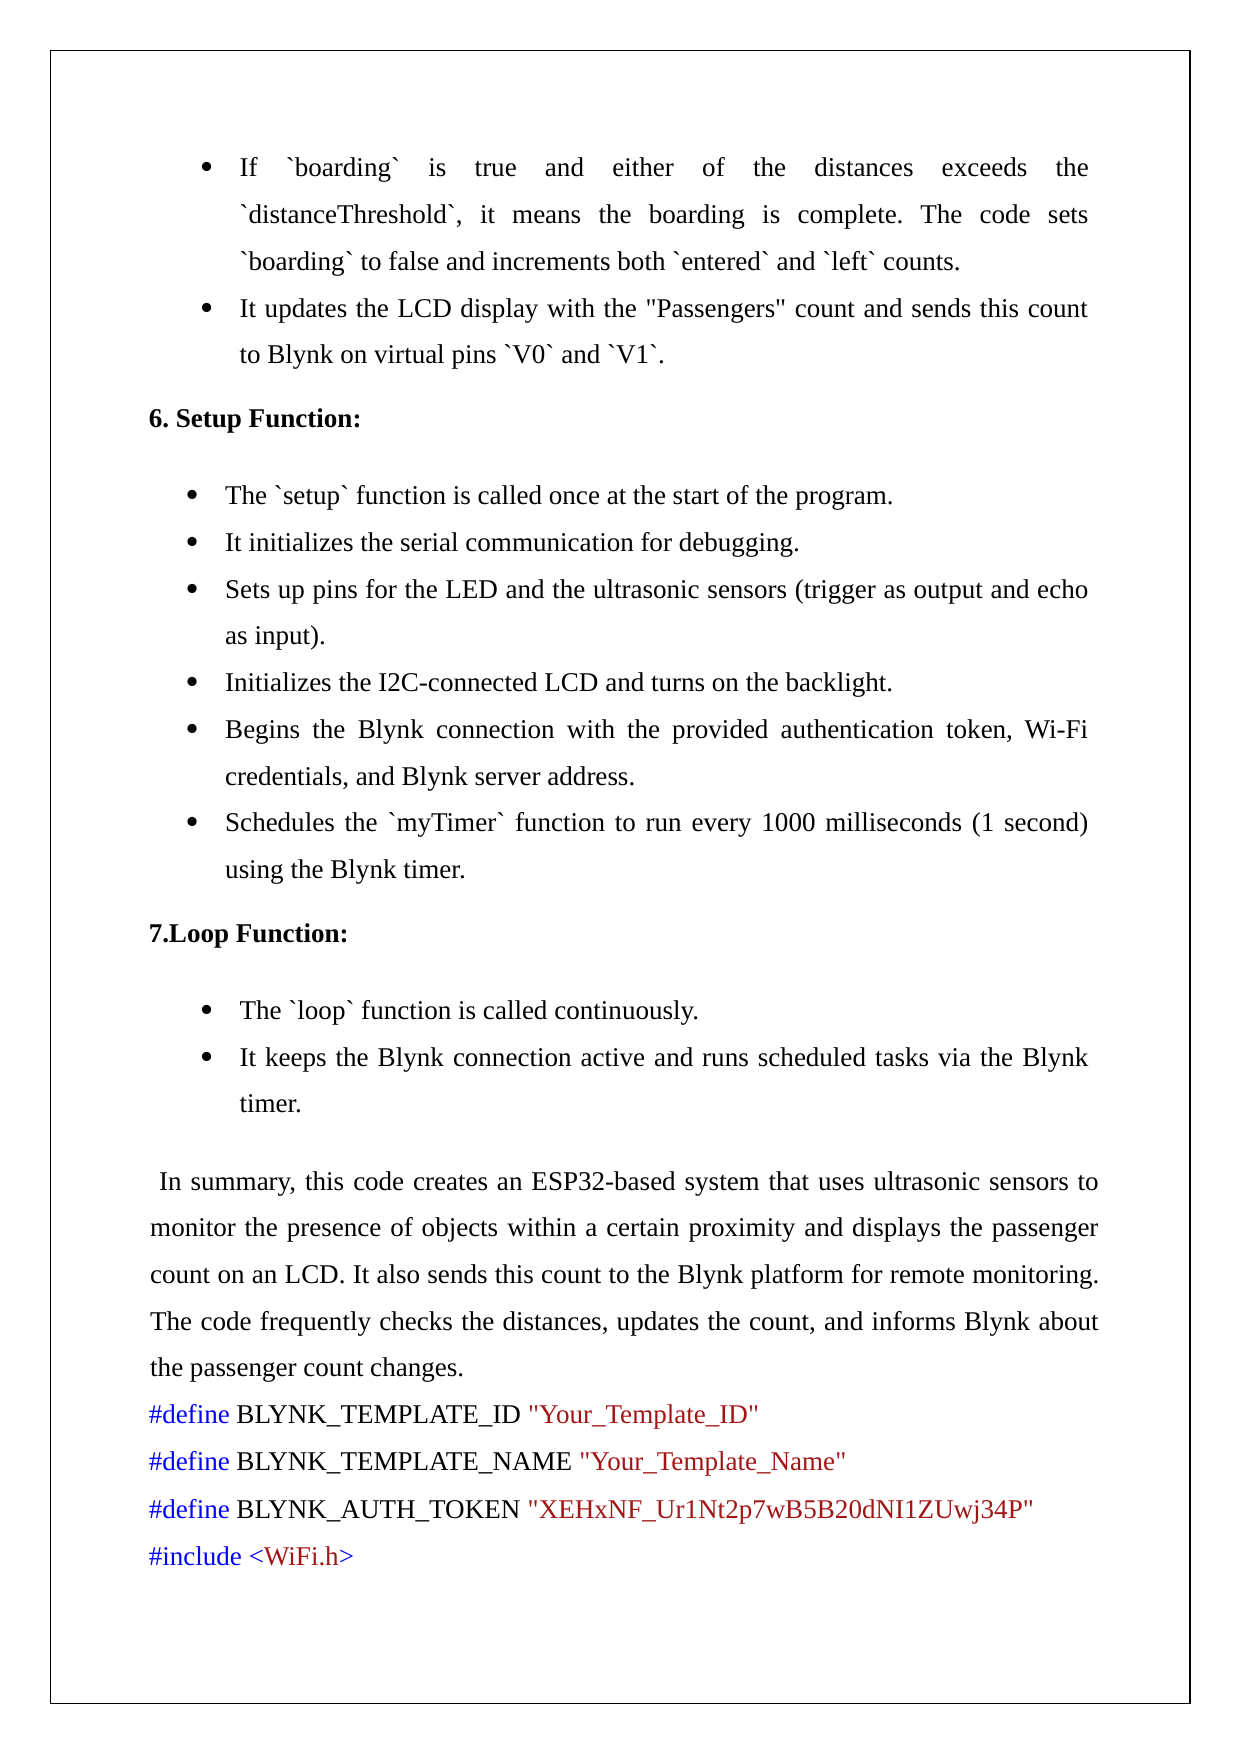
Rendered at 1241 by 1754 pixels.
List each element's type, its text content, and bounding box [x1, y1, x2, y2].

list Begins the Blynk connection with the provided authentication token, Wi-Fi credentials, and Blynk server address. [187, 713, 1089, 791]
text In summary, this code creates an ESP32-based system that uses ultrasonic sensors to monitor the presence of objects within a certain proximity and displays the passenger count on an LCD. It also sends this count to the Blynk platform for remote monitoring. The code frequently checks the distances, updates the count, and informs Blynk about the passenger count changes. [150, 1165, 1100, 1382]
list Sets up pins for the LED and the ultrasonic sensors (trigger as output and echo as input). [187, 573, 1089, 651]
text #include <WiFi.h> [148, 1540, 1100, 1572]
text #define BLYNK_AUTH_TOKEN "XEHxNF_Ur1Nt2p7wB5B20dNI1ZUwj34P" [148, 1493, 1100, 1524]
list The `loop` function is called continuously. [202, 994, 1089, 1025]
text #define BLYNK_TEMPLATE_NAME "Your_Template_Name" [148, 1445, 971, 1477]
text 6. Setup Function: [148, 402, 1089, 433]
list It initializes the serial communication for debugging. [187, 526, 1089, 557]
list Schedules the `myTimer` function to run every 1000 milliseconds (1 second) using the Blynk timer. [187, 806, 1089, 884]
list It updates the LCD display with the "Passengers" count and sends this count to Blynk on virtual pins `V0` and `V1`. [202, 292, 1089, 369]
list The `setup` function is called once at the start of the program. [187, 479, 1089, 510]
text #define BLYNK_TEMPLATE_ID "Your_Template_ID" [148, 1398, 971, 1429]
list If `boarding` is true and either of the distances exceeds the `distanceThreshold`, it means the boarding is complete. The code sets `boarding` to false and increments both `entered` and `left` counts. [202, 152, 1089, 276]
list It keeps the Blynk connection active and runs scheduled tasks via the Blynk timer. [202, 1041, 1089, 1119]
text 7.Loop Function: [148, 917, 1089, 948]
list Initializes the I2C-connected LCD and turns on the backlight. [187, 666, 1089, 697]
